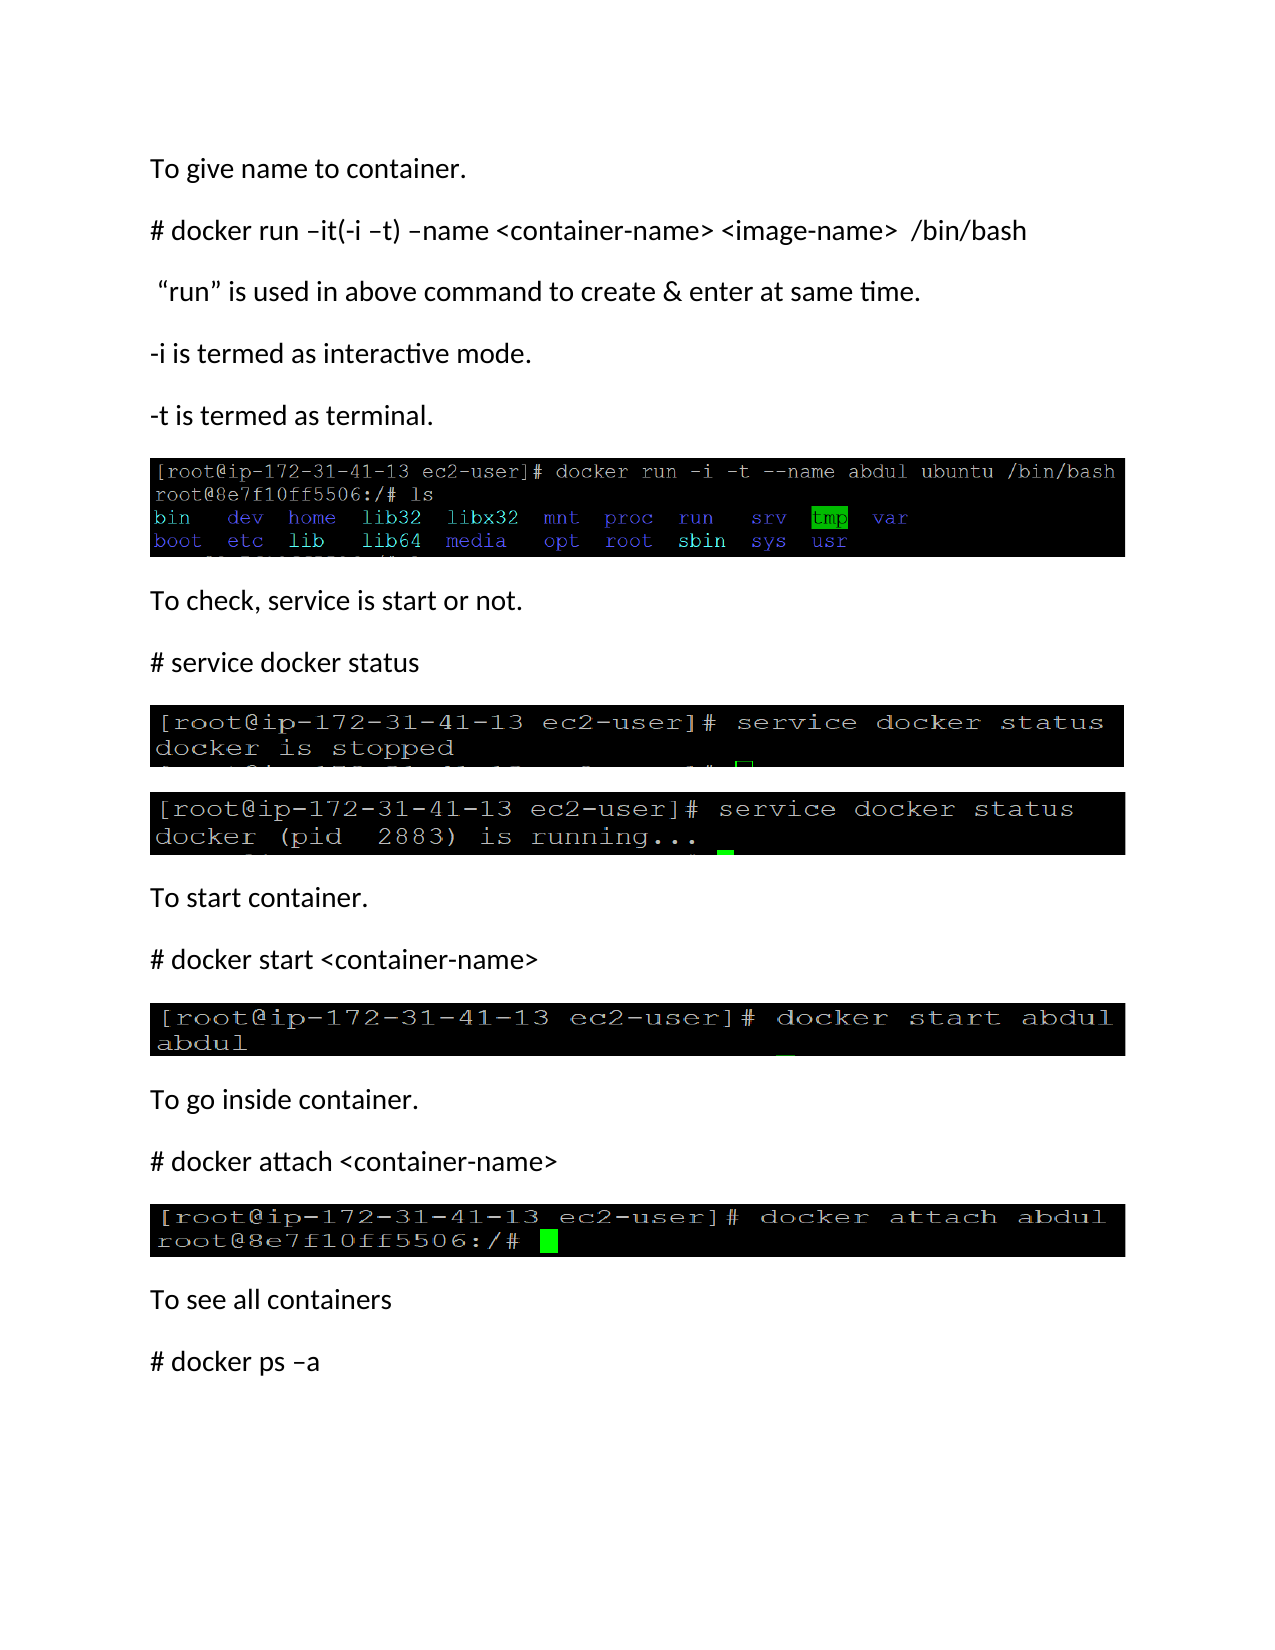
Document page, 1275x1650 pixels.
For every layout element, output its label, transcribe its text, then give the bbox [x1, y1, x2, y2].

text To start container. [150, 879, 1125, 915]
text # docker start <container-name> [150, 941, 1125, 977]
text # service docker status [150, 644, 1125, 679]
text -i is termed as interactive mode. [150, 335, 1125, 371]
text To give name to container. [150, 150, 1125, 186]
text -t is termed as terminal. [150, 397, 1125, 433]
text To check, service is start or not. [150, 582, 1125, 618]
picture [150, 458, 1125, 557]
picture [150, 1003, 1126, 1056]
text To go inside container. [150, 1081, 1125, 1116]
text # docker ps –a [150, 1343, 1125, 1378]
text “run” is used in above command to create & enter at same time. [150, 273, 1125, 309]
picture [150, 792, 1126, 855]
picture [150, 705, 1124, 767]
text # docker run –it(-i –t) –name <container-name> <image-name> /bin/bash [150, 212, 1125, 247]
picture [150, 1204, 1126, 1257]
text To see all containers [150, 1281, 1125, 1317]
text # docker attach <container-name> [150, 1143, 1125, 1178]
